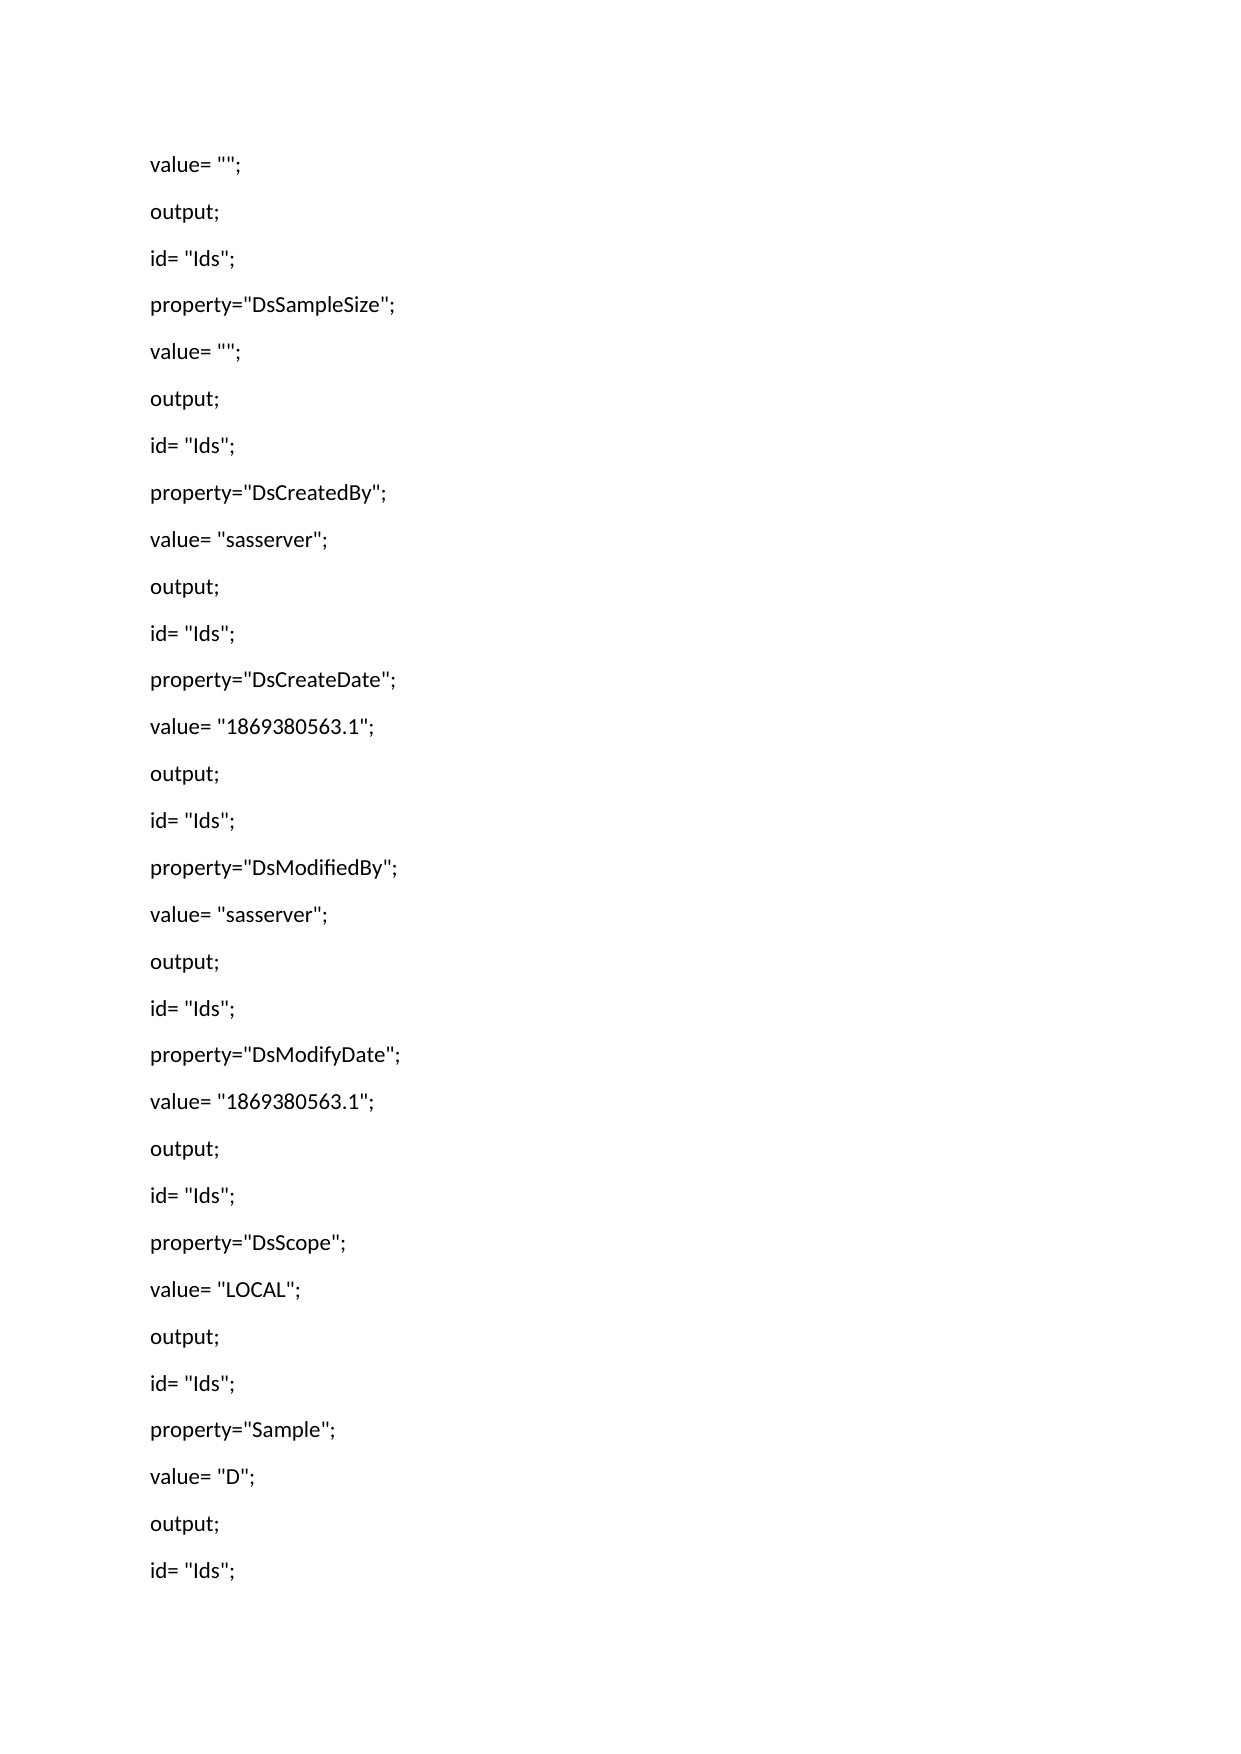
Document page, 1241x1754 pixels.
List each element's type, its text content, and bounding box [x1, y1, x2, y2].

text output; [150, 1322, 1090, 1350]
text output; [150, 1134, 1090, 1162]
text property="DsSampleSize"; [150, 291, 1090, 319]
text output; [150, 572, 1090, 600]
text property="DsModifiedBy"; [150, 853, 1090, 881]
text value= ""; [150, 150, 1090, 178]
text output; [150, 384, 1090, 412]
text property="Sample"; [150, 1416, 1090, 1444]
text value= "LOCAL"; [150, 1275, 1090, 1303]
text id= "Ids"; [150, 1369, 1090, 1397]
text property="DsModifyDate"; [150, 1041, 1090, 1069]
text id= "Ids"; [150, 431, 1090, 459]
text id= "Ids"; [150, 994, 1090, 1022]
text value= "sasserver"; [150, 900, 1090, 928]
text property="DsCreatedBy"; [150, 478, 1090, 506]
text id= "Ids"; [150, 1181, 1090, 1209]
text property="DsCreateDate"; [150, 666, 1090, 694]
text output; [150, 759, 1090, 787]
text value= "1869380563.1"; [150, 712, 1090, 741]
text id= "Ids"; [150, 244, 1090, 272]
text property="DsScope"; [150, 1228, 1090, 1256]
text output; [150, 197, 1090, 225]
text id= "Ids"; [150, 619, 1090, 647]
text value= "1869380563.1"; [150, 1087, 1090, 1116]
text output; [150, 947, 1090, 975]
text value= ""; [150, 337, 1090, 366]
text value= "sasserver"; [150, 525, 1090, 553]
text id= "Ids"; [150, 806, 1090, 834]
text value= "D"; [150, 1462, 1090, 1491]
text output; [150, 1509, 1090, 1537]
text id= "Ids"; [150, 1556, 1090, 1584]
